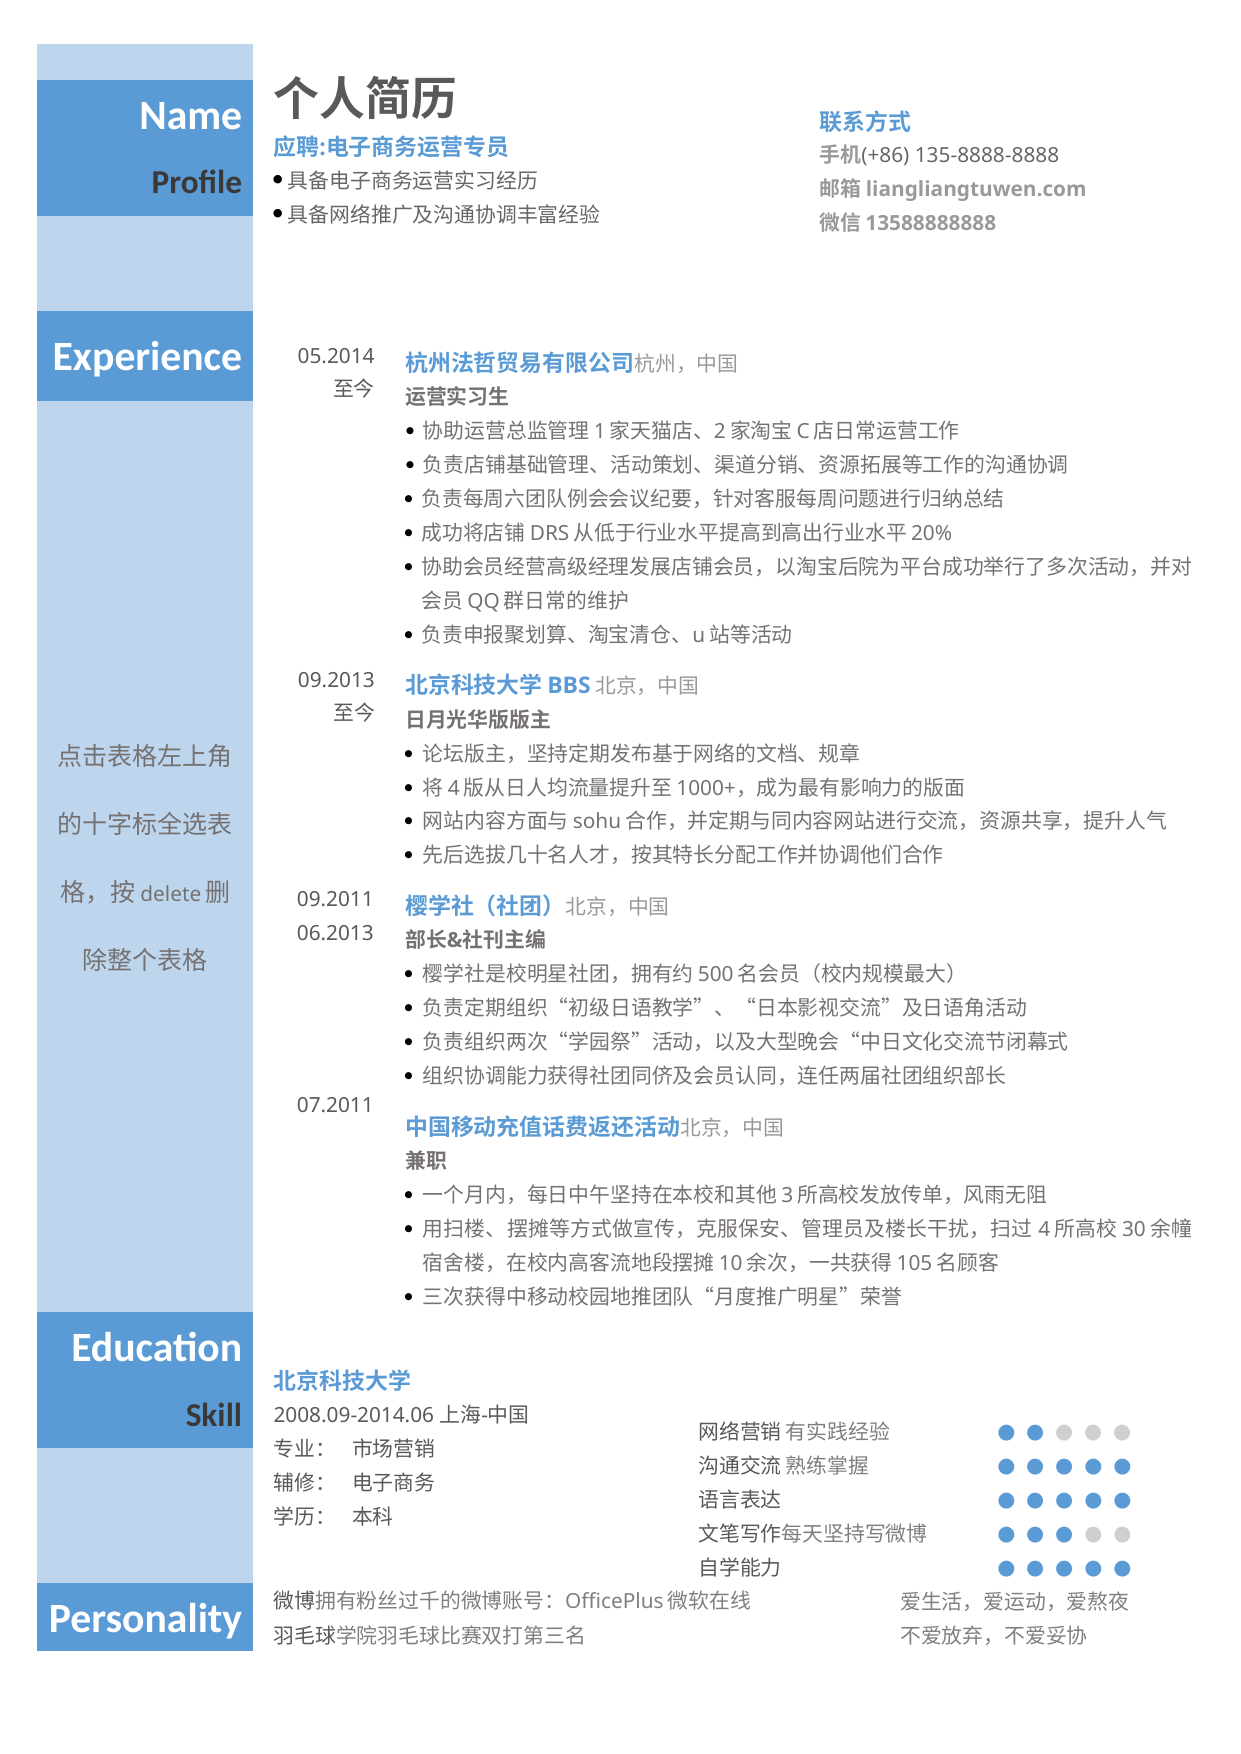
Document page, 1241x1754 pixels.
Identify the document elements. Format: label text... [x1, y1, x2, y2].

table_header [37, 44, 253, 80]
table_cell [253, 1583, 897, 1651]
table_cell ● ● ● ● ● ● ● ● ● ● ● ● ● ● ● ● ● ● ● ● ● ● ● ● ● [986, 1312, 1203, 1583]
table_cell 杭州法哲贸易有限公司杭州，中国 运营实习生 协助运营总监管理1家天猫店、2家淘宝C店日常运营工作 负责店铺基础管理、活动策划、渠道分销、资源拓展等工作的沟通协调 负责每周六团队例会会议纪要，针对客服每周问题进行归纳总结 成功将店铺DRS从低于行业水平提高到高出行业水平20% 协助会员经营高级经理发展店铺会员，以淘宝后院为平台成功举行了多次活动，并对会员QQ群日常的维护 负责申报聚划算、淘宝清仓、u站等活动 北京科技大学BBS北京，中国 日月光华版版主 论坛版主，坚持定期发布基于网络的文档、规章 将4版从日人均流量提升至1000+，成为最有影响力的版面 网站内容方面与sohu合作，并定期与同内容网站进行交流，资源共享，提升人气 先后选拔几十名人才，按其特长分配工作并协调他们合作 樱学社（社团）北京，中国 部长&社刊主编 樱学社是校明星社团，拥有约500名会员（校内规模最大） 负责定期组织“初级日语教学”、“日本影视交流”及日语角活动 负责组织两次“学园祭”活动，以及大型晚会“中日文化交流节闭幕式 组织协调能力获得社团同侪及会员认同，连任两届社团组织部长 中国移动充值话费返还活动北京，中国 兼职 一个月内，每日中午坚持在本校和其他3所高校发放传单，风雨无阻 用扫楼、摆摊等方式做宣传，克服保安、管理员及楼长干扰，扫过4所高校30余幢宿舍楼，在校内高客流地段摆摊10余次，一共获得105名顾客 三次获得中移动校园地推团队“月度推广明星”荣誉 [253, 311, 1203, 1312]
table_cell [897, 1583, 1203, 1651]
table_cell Personality Hobby [37, 1583, 253, 1651]
table_cell 北京科技大学 2008.09-2014.06 上海-中国 专业： 市场营销 辅修： 电子商务 学历： 本科 [253, 1312, 687, 1583]
table_cell 网络营销 有实践经验 沟通交流 熟练掌握 语言表达 文笔写作每天坚持写微博 自学能力 [687, 1312, 986, 1583]
table_cell [37, 1448, 253, 1583]
table_cell Name Profile [37, 80, 253, 216]
table_header 个人简历 应聘:电子商务运营专员 具备电子商务运营实习经历 具备网络推广及沟通协调丰富经验 [253, 44, 808, 311]
table_header 联系方式 手机(+86) 135-8888-8888 邮箱 liangliangtuwen.com 微信13588888888 [808, 44, 1203, 311]
table_cell [37, 216, 253, 311]
table_cell 点击表格左上角的十字标全选表格，按delete删除整个表格 [37, 401, 253, 1312]
table_cell Experience [37, 311, 253, 401]
